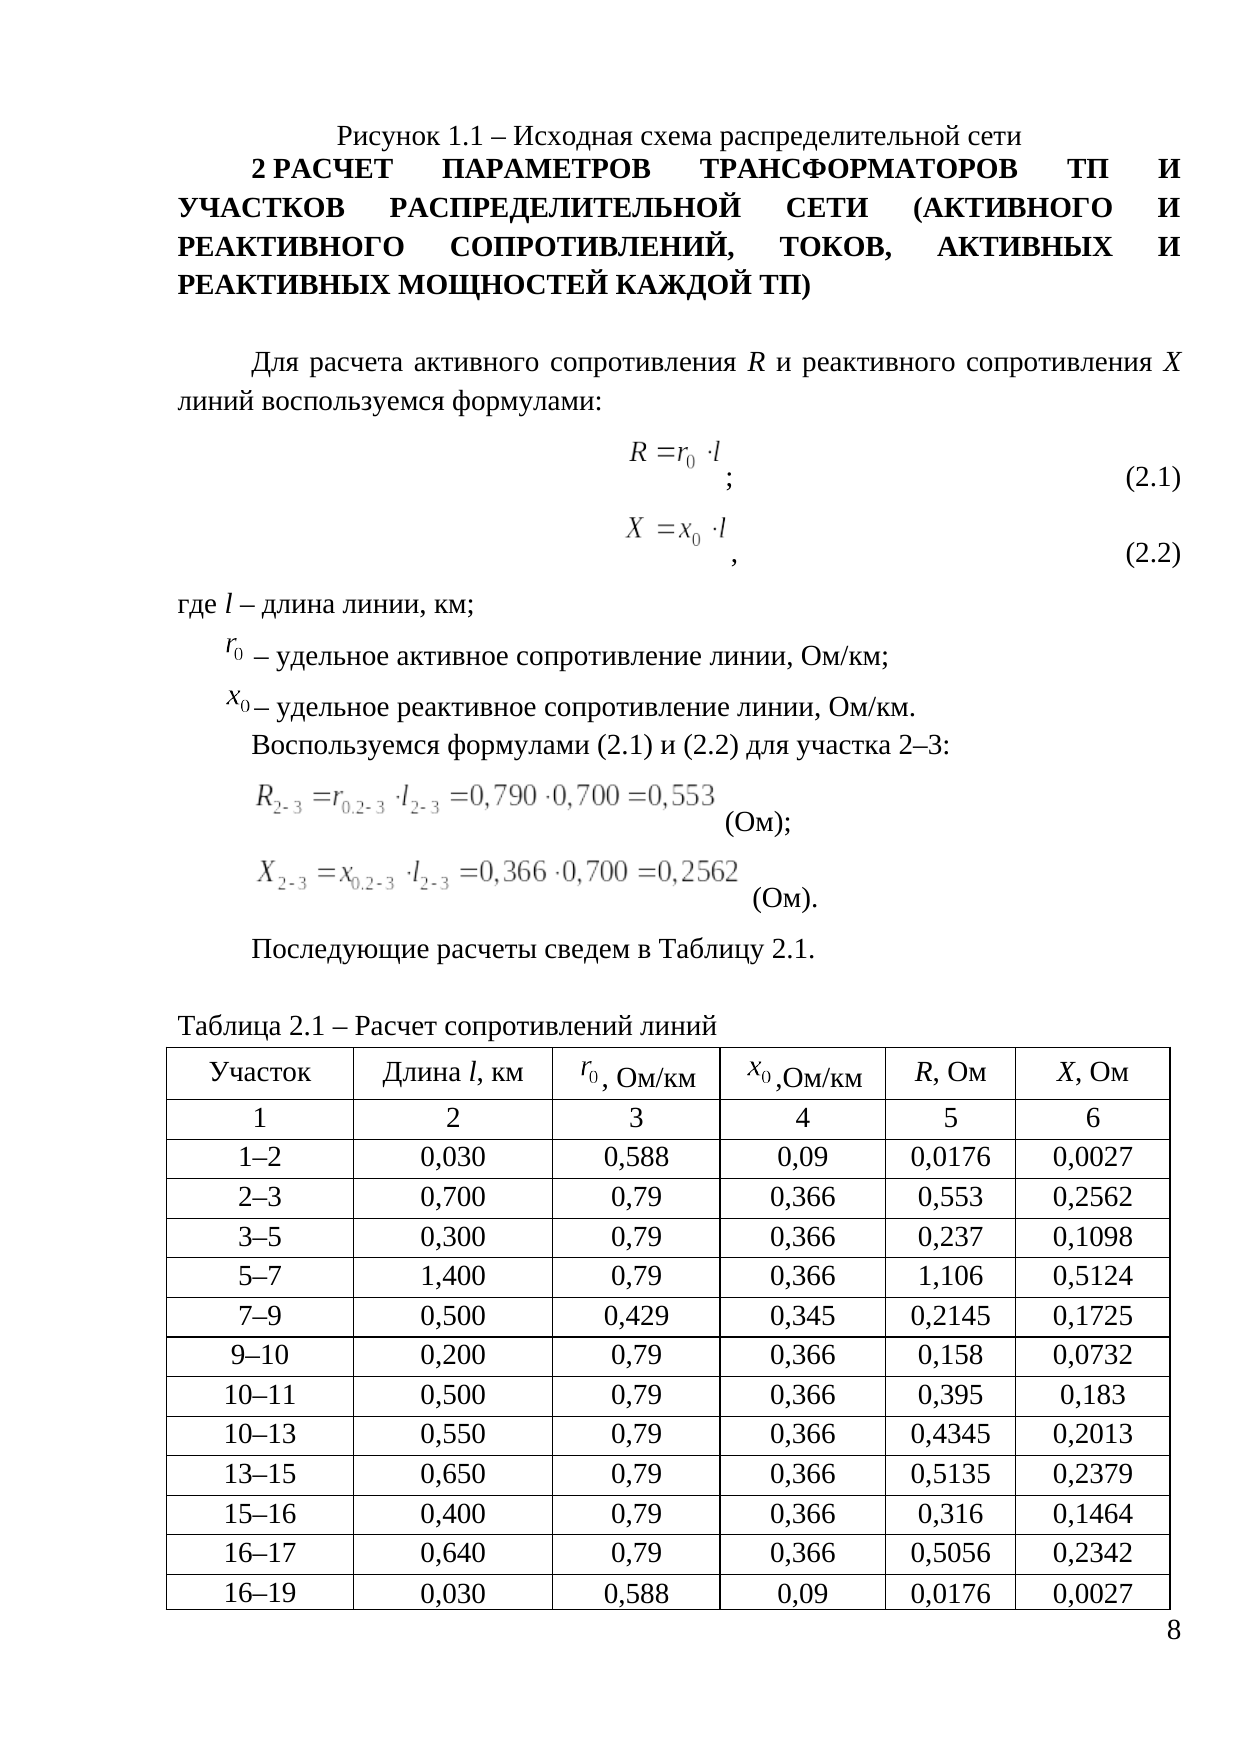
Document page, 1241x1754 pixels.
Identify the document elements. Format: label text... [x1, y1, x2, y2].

table_cell 0,316 [886, 1496, 1015, 1534]
table_cell 2–3 [167, 1179, 353, 1218]
table_cell 0,09 [721, 1575, 885, 1609]
table_cell 0,1725 [1016, 1298, 1169, 1336]
table_cell 0,2342 [1016, 1535, 1169, 1574]
table_header , Ом/км [553, 1048, 719, 1099]
table_cell 0,183 [1016, 1377, 1169, 1416]
table_cell 5–7 [167, 1258, 353, 1297]
table_cell 9–10 [167, 1338, 353, 1376]
text где l – длина линии, км; [177, 586, 1181, 620]
text Рисунок 1.1 – Исходная схема распределительной сети [177, 118, 1181, 152]
table_cell 0,5124 [1016, 1258, 1169, 1297]
table_cell 13–15 [167, 1456, 353, 1495]
table_cell 0,5056 [886, 1535, 1015, 1574]
table_cell 1,400 [354, 1258, 552, 1297]
text Таблица 2.1 – Расчет сопротивлений линий [177, 1008, 1181, 1042]
table_cell 1–2 [167, 1140, 353, 1178]
table_cell 16–19 [167, 1575, 353, 1609]
table_cell 0,79 [553, 1417, 719, 1455]
table_cell 0,0027 [1016, 1140, 1169, 1178]
table_cell 0,79 [553, 1338, 719, 1376]
table_cell 10–13 [167, 1417, 353, 1455]
table_cell 6 [1016, 1100, 1169, 1138]
table_cell 15–16 [167, 1496, 353, 1534]
table_cell 0,0176 [886, 1575, 1015, 1609]
table_header Длина l, км [354, 1048, 552, 1099]
table_cell 3 [553, 1100, 719, 1138]
table_cell 16–17 [167, 1535, 353, 1574]
table_cell 0,4345 [886, 1417, 1015, 1455]
text – удельное реактивное сопротивление линии, Ом/км. [177, 676, 1181, 722]
table_cell 0,395 [886, 1377, 1015, 1416]
table_cell 3–5 [167, 1219, 353, 1257]
table_cell 0,500 [354, 1298, 552, 1336]
table_cell 0,588 [553, 1575, 719, 1609]
table_cell 0,030 [354, 1140, 552, 1178]
table_cell 1 [167, 1100, 353, 1138]
table_cell 0,366 [721, 1219, 885, 1257]
table_cell 0,400 [354, 1496, 552, 1534]
table_cell 0,79 [553, 1456, 719, 1495]
table_cell 0,79 [553, 1179, 719, 1218]
table_cell 0,345 [721, 1298, 885, 1336]
table_header X, Ом [1016, 1048, 1169, 1099]
text Воспользуемся формулами (2.1) и (2.2) для участка 2–3: [177, 727, 1181, 761]
table_cell 0,79 [553, 1258, 719, 1297]
table_cell 0,2145 [886, 1298, 1015, 1336]
table_cell 0,237 [886, 1219, 1015, 1257]
table_cell 10–11 [167, 1377, 353, 1416]
table_cell 7–9 [167, 1298, 353, 1336]
table_cell 0,0027 [1016, 1575, 1169, 1609]
table_header ,Ом/км [721, 1048, 885, 1099]
table_cell 0,366 [721, 1258, 885, 1297]
text Последующие расчеты сведем в Таблицу 2.1. [177, 931, 1181, 964]
table_cell 0,640 [354, 1535, 552, 1574]
table_cell 0,366 [721, 1179, 885, 1218]
table_cell 0,79 [553, 1496, 719, 1534]
table_cell 0,700 [354, 1179, 552, 1218]
table_cell 0,1098 [1016, 1219, 1169, 1257]
subtitle 2 РАСЧЕТ ПАРАМЕТРОВ ТРАНСФОРМАТОРОВ ТП И УЧАСТКОВ РАСПРЕДЕЛИТЕЛЬНОЙ СЕТИ (АКТИВНОГО И РЕАКТИВНОГО СОПРОТИВЛЕНИЙ, ТОКОВ, АКТИВНЫХ И РЕАКТИВНЫХ МОЩНОСТЕЙ КАЖДОЙ ТП) [177, 152, 1181, 301]
table_cell 0,0732 [1016, 1338, 1169, 1376]
table_cell 0,158 [886, 1338, 1015, 1376]
table_cell 0,1464 [1016, 1496, 1169, 1534]
table_cell 0,79 [553, 1219, 719, 1257]
table_cell 4 [721, 1100, 885, 1138]
table_cell 1,106 [886, 1258, 1015, 1297]
table_cell 0,650 [354, 1456, 552, 1495]
table_cell 0,09 [721, 1140, 885, 1178]
text , (2.2) [177, 510, 1181, 569]
table_cell 5 [886, 1100, 1015, 1138]
table_cell 0,366 [721, 1496, 885, 1534]
table_cell 0,0176 [886, 1140, 1015, 1178]
table_cell 0,366 [721, 1456, 885, 1495]
table_cell 2 [354, 1100, 552, 1138]
table_cell 0,300 [354, 1219, 552, 1257]
text – удельное активное сопротивление линии, Ом/км; [177, 625, 1181, 671]
table_cell 0,79 [553, 1377, 719, 1416]
table_cell 0,550 [354, 1417, 552, 1455]
table_cell 0,2013 [1016, 1417, 1169, 1455]
table_cell 0,500 [354, 1377, 552, 1416]
text (Ом). [177, 855, 1181, 913]
table_cell 0,553 [886, 1179, 1015, 1218]
table_cell 0,030 [354, 1575, 552, 1609]
text (Ом); [177, 778, 1181, 837]
table_header Участок [167, 1048, 353, 1099]
text Для расчета активного сопротивления R и реактивного сопротивления Х линий воспользуемся формулами: [177, 344, 1181, 416]
table_cell 0,366 [721, 1535, 885, 1574]
table_cell 0,2379 [1016, 1456, 1169, 1495]
table_cell 0,2562 [1016, 1179, 1169, 1218]
table_cell 0,366 [721, 1338, 885, 1376]
table_cell 0,5135 [886, 1456, 1015, 1495]
table_cell 0,429 [553, 1298, 719, 1336]
table_cell 0,200 [354, 1338, 552, 1376]
table_header R, Ом [886, 1048, 1015, 1099]
table_cell 0,588 [553, 1140, 719, 1178]
text ; (2.1) [177, 434, 1181, 493]
table_cell 0,366 [721, 1377, 885, 1416]
table_cell 0,366 [721, 1417, 885, 1455]
table_cell 0,79 [553, 1535, 719, 1574]
